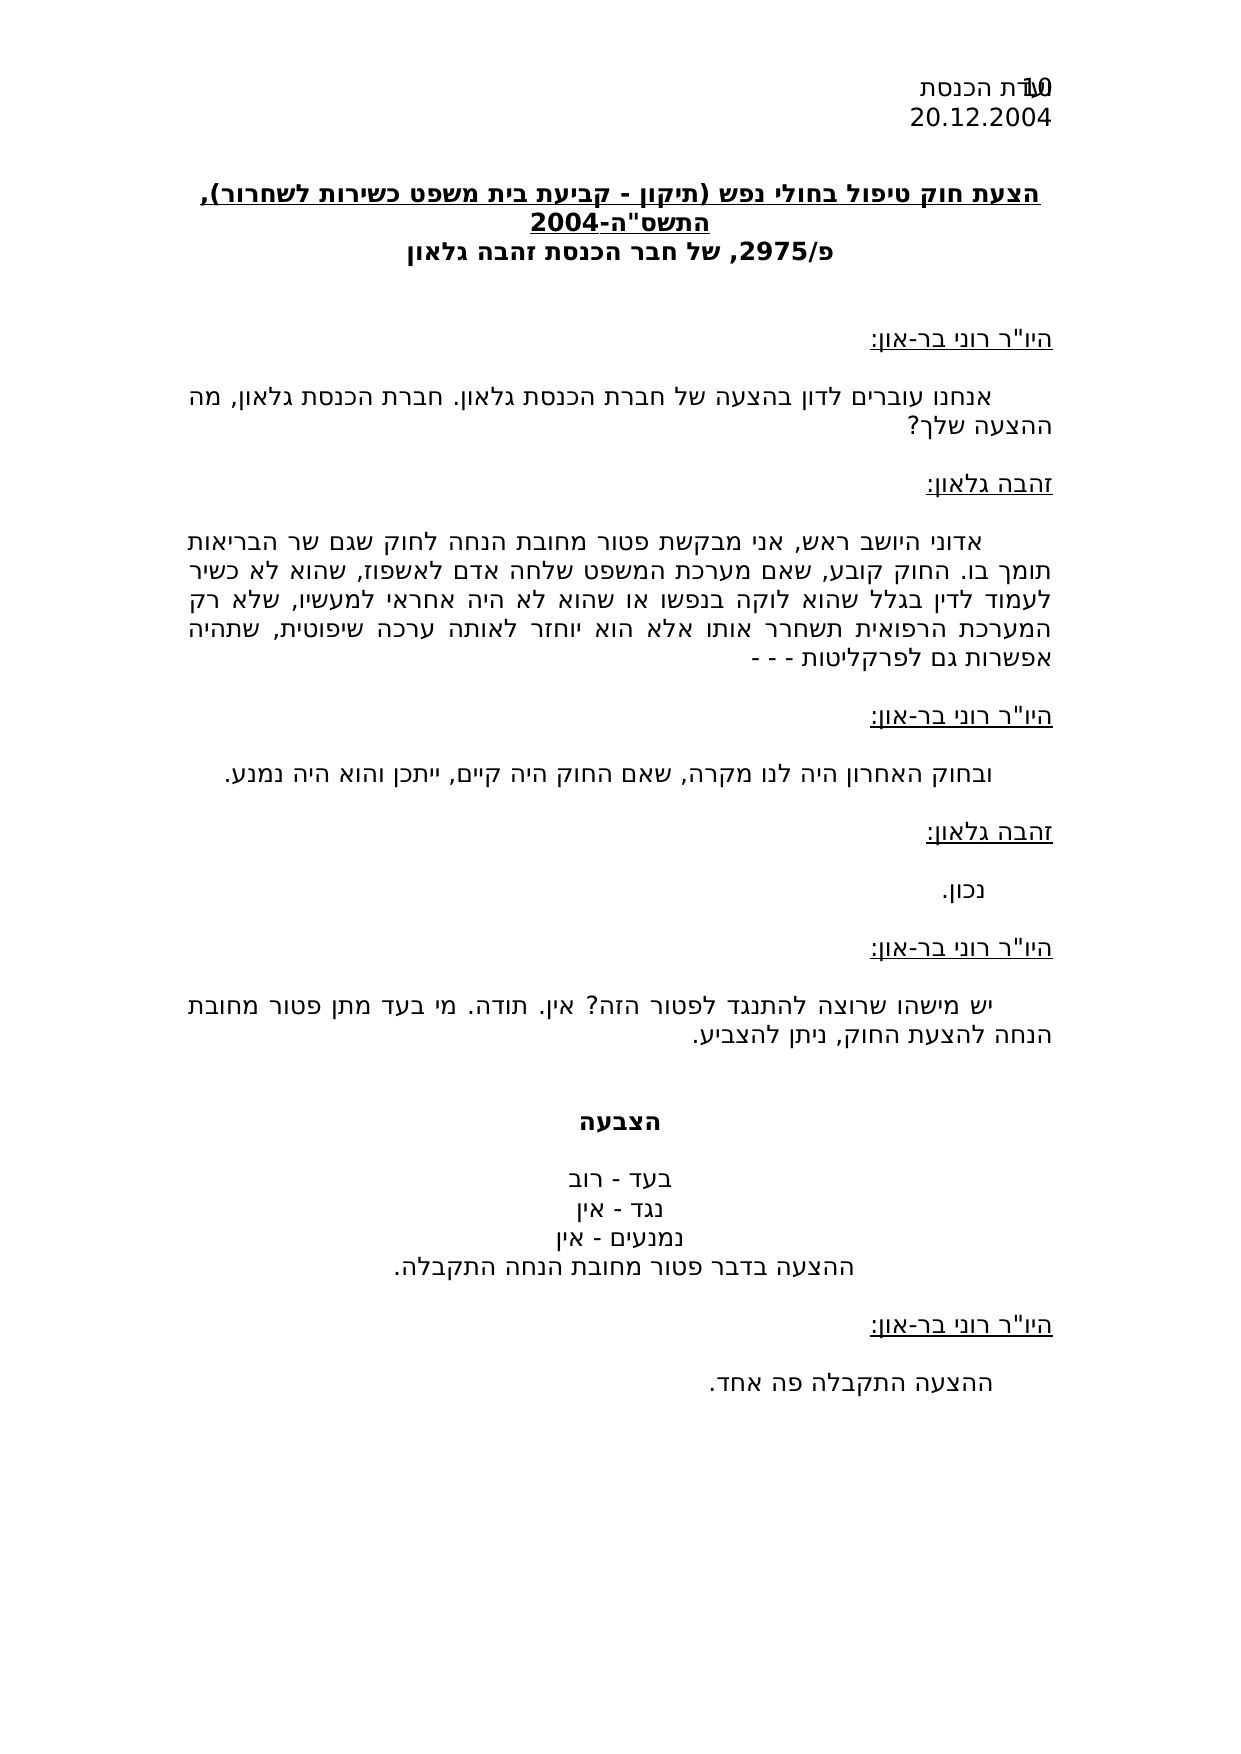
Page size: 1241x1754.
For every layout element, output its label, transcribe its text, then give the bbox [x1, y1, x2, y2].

text ההצעה בדבר פטור מחובת הנחה התקבלה. [187, 1252, 1053, 1281]
text אנחנו עוברים לדון בהצעה של חברת הכנסת גלאון. חברת הכנסת גלאון, מה ההצעה שלך? [187, 382, 1053, 440]
text היו"ר רוני בר-און: [187, 324, 1053, 353]
text נמנעים - אין [187, 1223, 1053, 1252]
text בעד - רוב [187, 1164, 1053, 1194]
text יש מישהו שרוצה להתנגד לפטור הזה? אין. תודה. מי בעד מתן פטור מחובת הנחה להצעת החוק, ניתן להצביע. [187, 991, 1053, 1049]
subtitle פ/2975, של חבר הכנסת זהבה גלאון [187, 237, 1053, 266]
text נגד - אין [187, 1194, 1053, 1223]
text היו"ר רוני בר-און: [187, 701, 1053, 730]
text אדוני היושב ראש, אני מבקשת פטור מחובת הנחה לחוק שגם שר הבריאות תומך בו. החוק קובע, שאם מערכת המשפט שלחה אדם לאשפוז, שהוא לא כשיר לעמוד לדין בגלל שהוא לוקה בנפשו או שהוא לא היה אחראי למעשיו, שלא רק המערכת הרפואית תשחרר אותו אלא הוא יוחזר לאותה ערכה שיפוטית, שתהיה אפשרות גם לפרקליטות - - - [187, 527, 1053, 672]
text היו"ר רוני בר-און: [187, 1310, 1053, 1339]
text זהבה גלאון: [187, 817, 1053, 846]
text זהבה גלאון: [187, 469, 1053, 498]
text הצבעה [187, 1107, 1053, 1136]
text היו"ר רוני בר-און: [187, 933, 1053, 962]
text ובחוק האחרון היה לנו מקרה, שאם החוק היה קיים, ייתכן והוא היה נמנע. [187, 759, 1053, 788]
text הצעת חוק טיפול בחולי נפש (תיקון - קביעת בית משפט כשירות לשחרור), התשס"ה-2004 [187, 179, 1053, 237]
text נכון. [187, 875, 1053, 904]
text ההצעה התקבלה פה אחד. [187, 1368, 1053, 1397]
